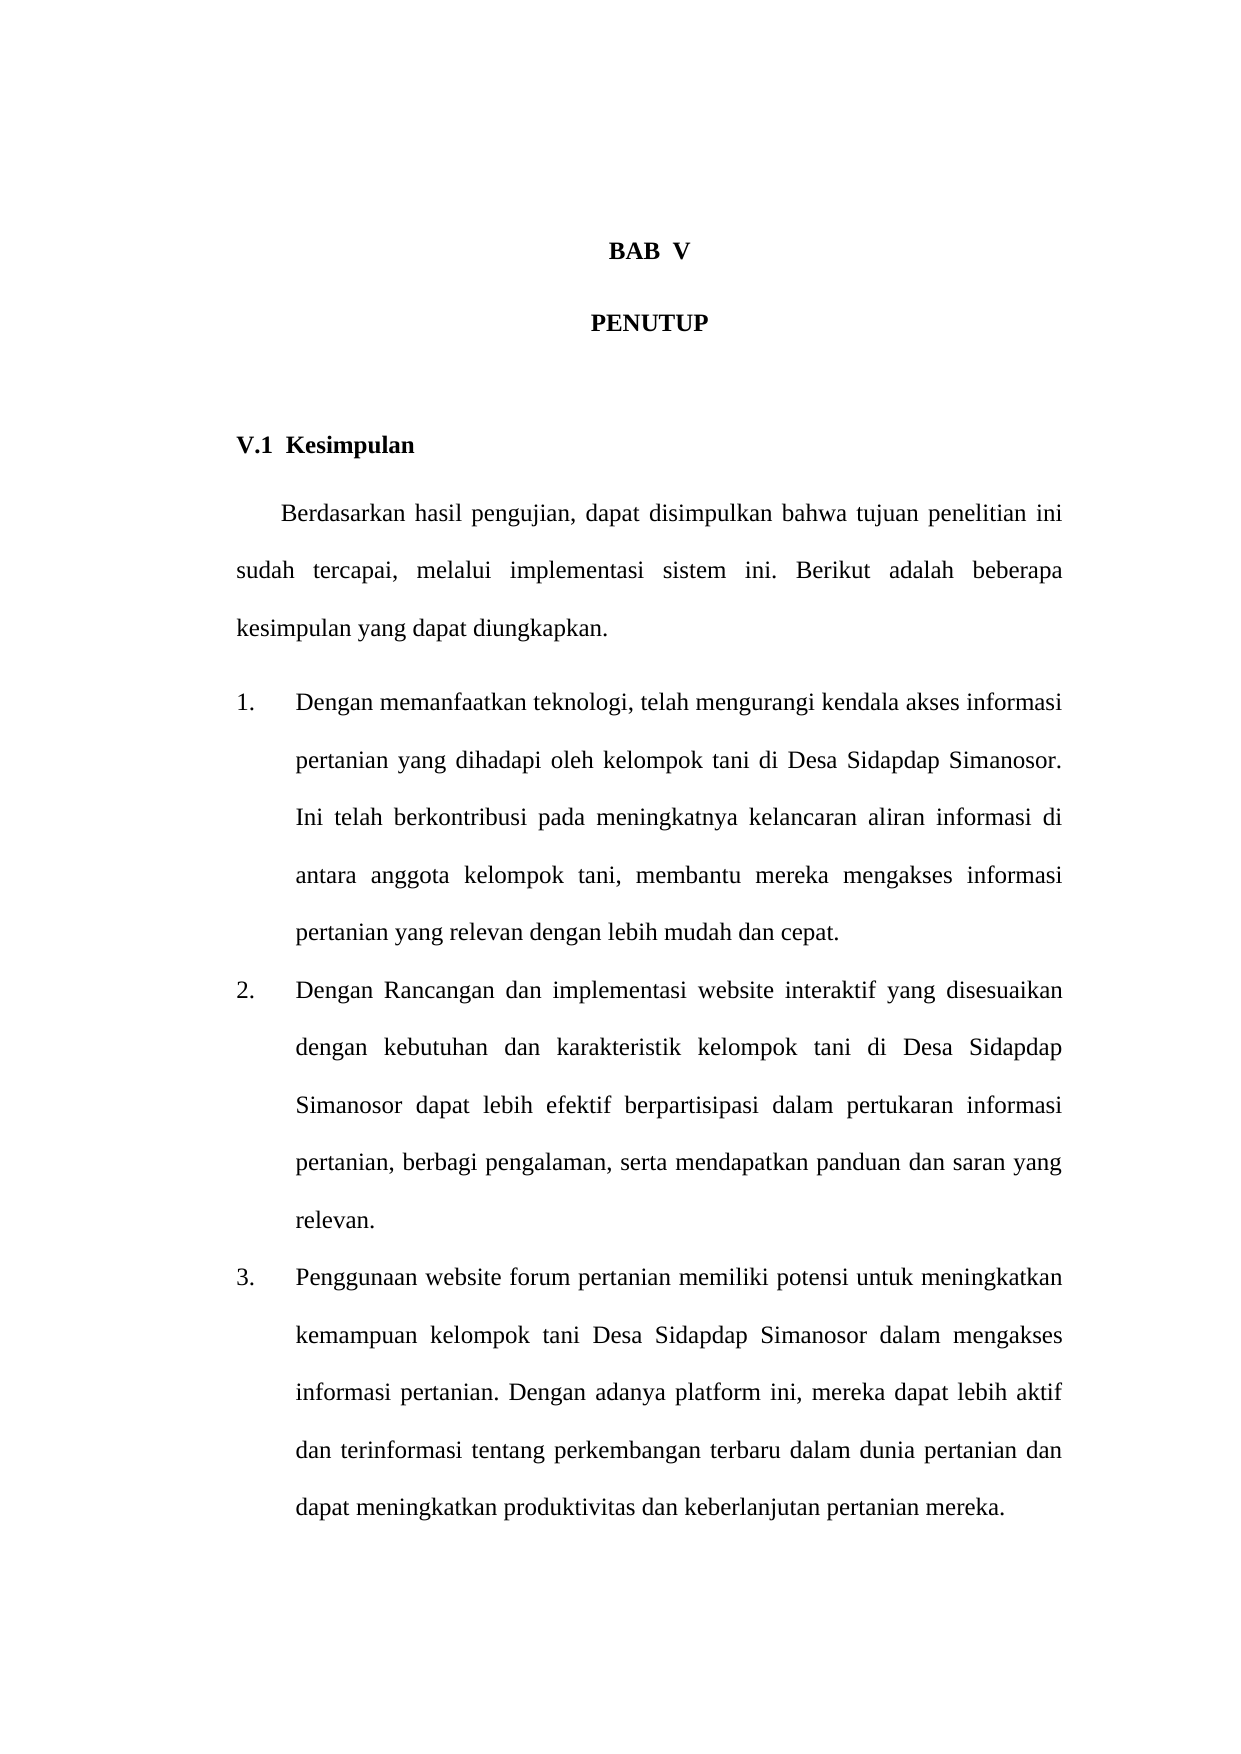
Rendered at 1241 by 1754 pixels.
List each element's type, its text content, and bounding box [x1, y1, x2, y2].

subtitle PENUTUP [236, 236, 1063, 337]
list Dengan memanfaatkan teknologi, telah mengurangi kendala akses informasi pertanian yang dihadapi oleh kelompok tani di Desa Sidapdap Simanosor. Ini telah berkontribusi pada meningkatnya kelancaran aliran informasi di antara anggota kelompok tani, membantu mereka mengakses informasi pertanian yang relevan dengan lebih mudah dan cepat. [236, 687, 1063, 946]
list Penggunaan website forum pertanian memiliki potensi untuk meningkatkan kemampuan kelompok tani Desa Sidapdap Simanosor dalam mengakses informasi pertanian. Dengan adanya platform ini, mereka dapat lebih aktif dan terinformasi tentang perkembangan terbaru dalam dunia pertanian dan dapat meningkatkan produktivitas dan keberlanjutan pertanian mereka. [236, 1262, 1063, 1521]
text Berdasarkan hasil pengujian, dapat disimpulkan bahwa tujuan penelitian ini sudah tercapai, melalui implementasi sistem ini. Berikut adalah beberapa kesimpulan yang dapat diungkapkan. [236, 498, 1063, 642]
list Dengan Rancangan dan implementasi website interaktif yang disesuaikan dengan kebutuhan dan karakteristik kelompok tani di Desa Sidapdap Simanosor dapat lebih efektif berpartisipasi dalam pertukaran informasi pertanian, berbagi pengalaman, serta mendapatkan panduan dan saran yang relevan. [236, 975, 1063, 1233]
subtitle Kesimpulan [236, 430, 1063, 459]
